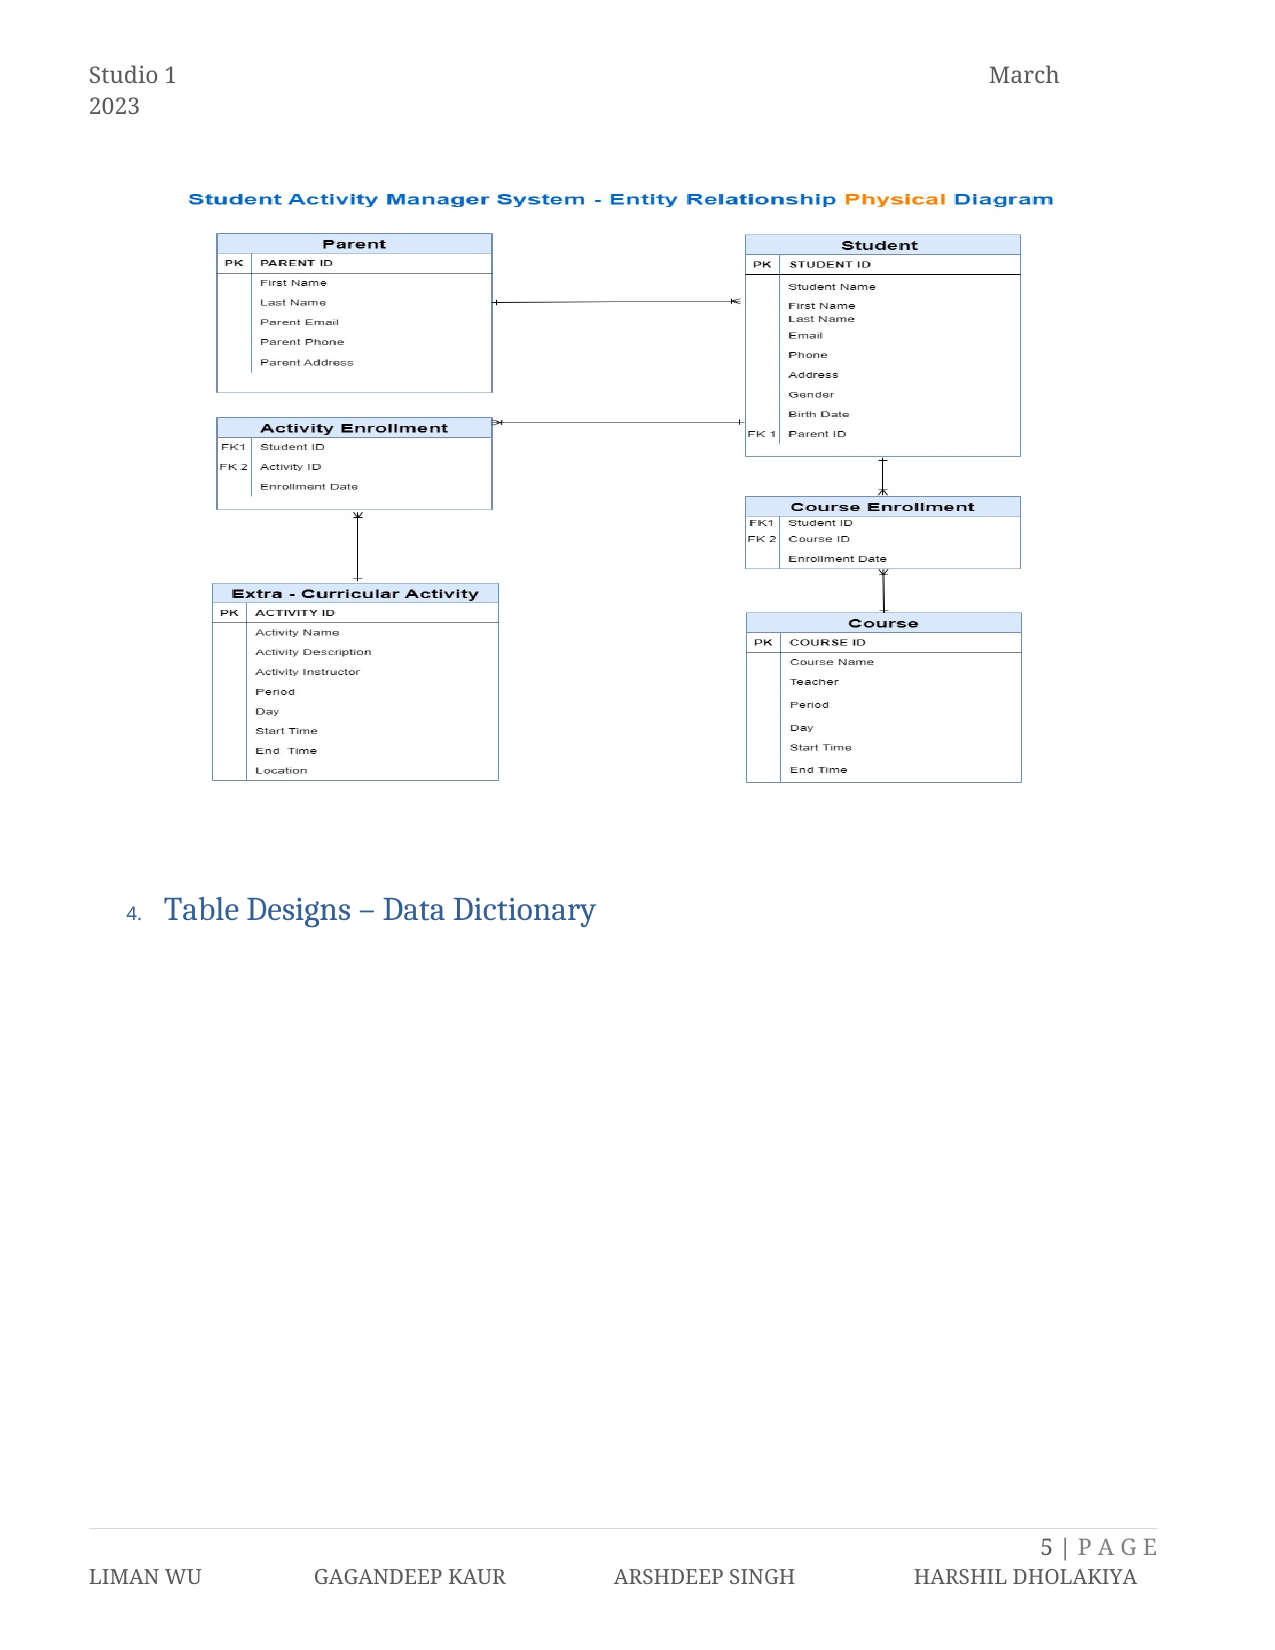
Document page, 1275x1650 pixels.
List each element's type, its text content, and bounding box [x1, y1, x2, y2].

list Table Designs – Data Dictionary [126, 890, 1157, 929]
picture [163, 184, 1081, 789]
